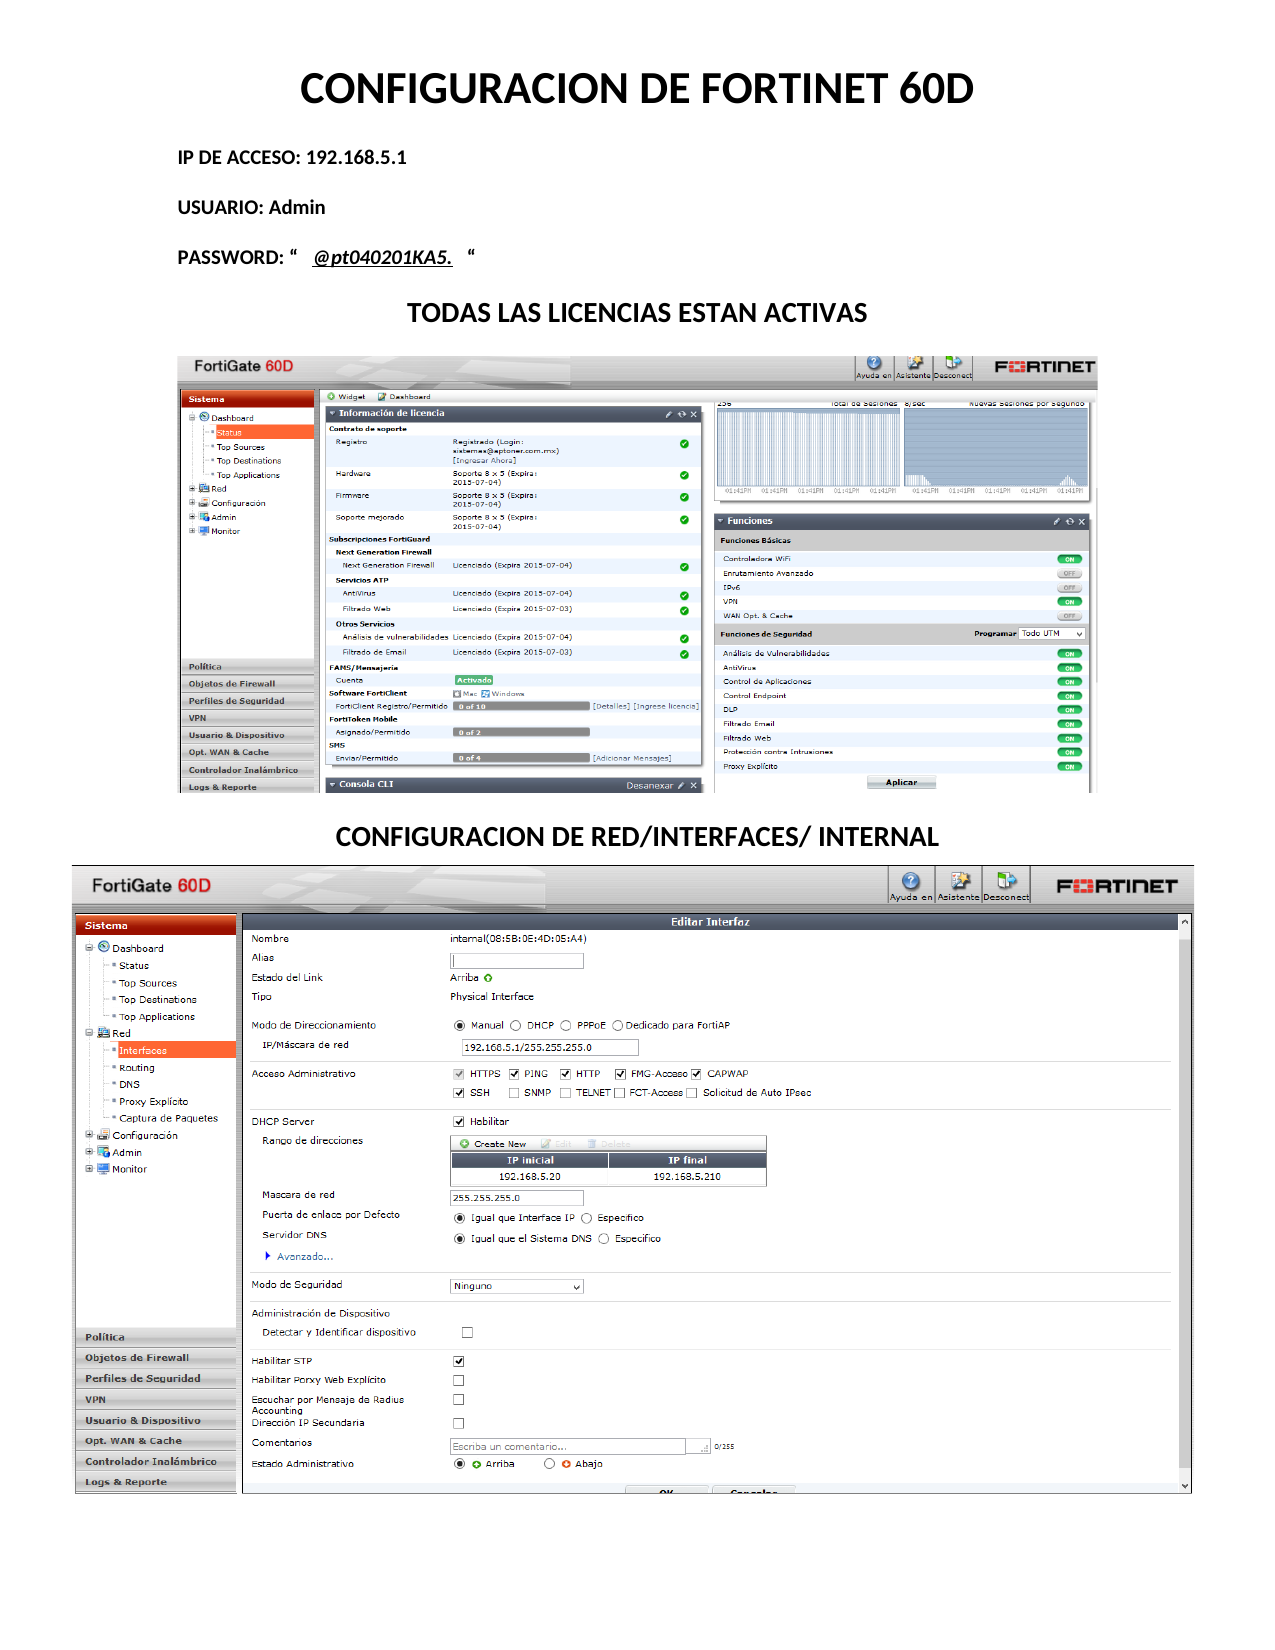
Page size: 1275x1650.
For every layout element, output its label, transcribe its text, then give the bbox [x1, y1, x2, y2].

text CONFIGURACION DE RED/INTERFACES/ INTERNAL [177, 818, 1098, 854]
picture [177, 356, 1098, 793]
text PASSWORD: “ @pt040201KA5. “ [177, 244, 1098, 269]
text TODAS LAS LICENCIAS ESTAN ACTIVAS [177, 294, 1098, 330]
text IP DE ACCESO: 192.168.5.1 [177, 144, 1098, 169]
picture [71, 865, 1195, 1494]
text CONFIGURACION DE FORTINET 60D [177, 59, 1098, 115]
text USUARIO: Admin [177, 194, 1098, 219]
